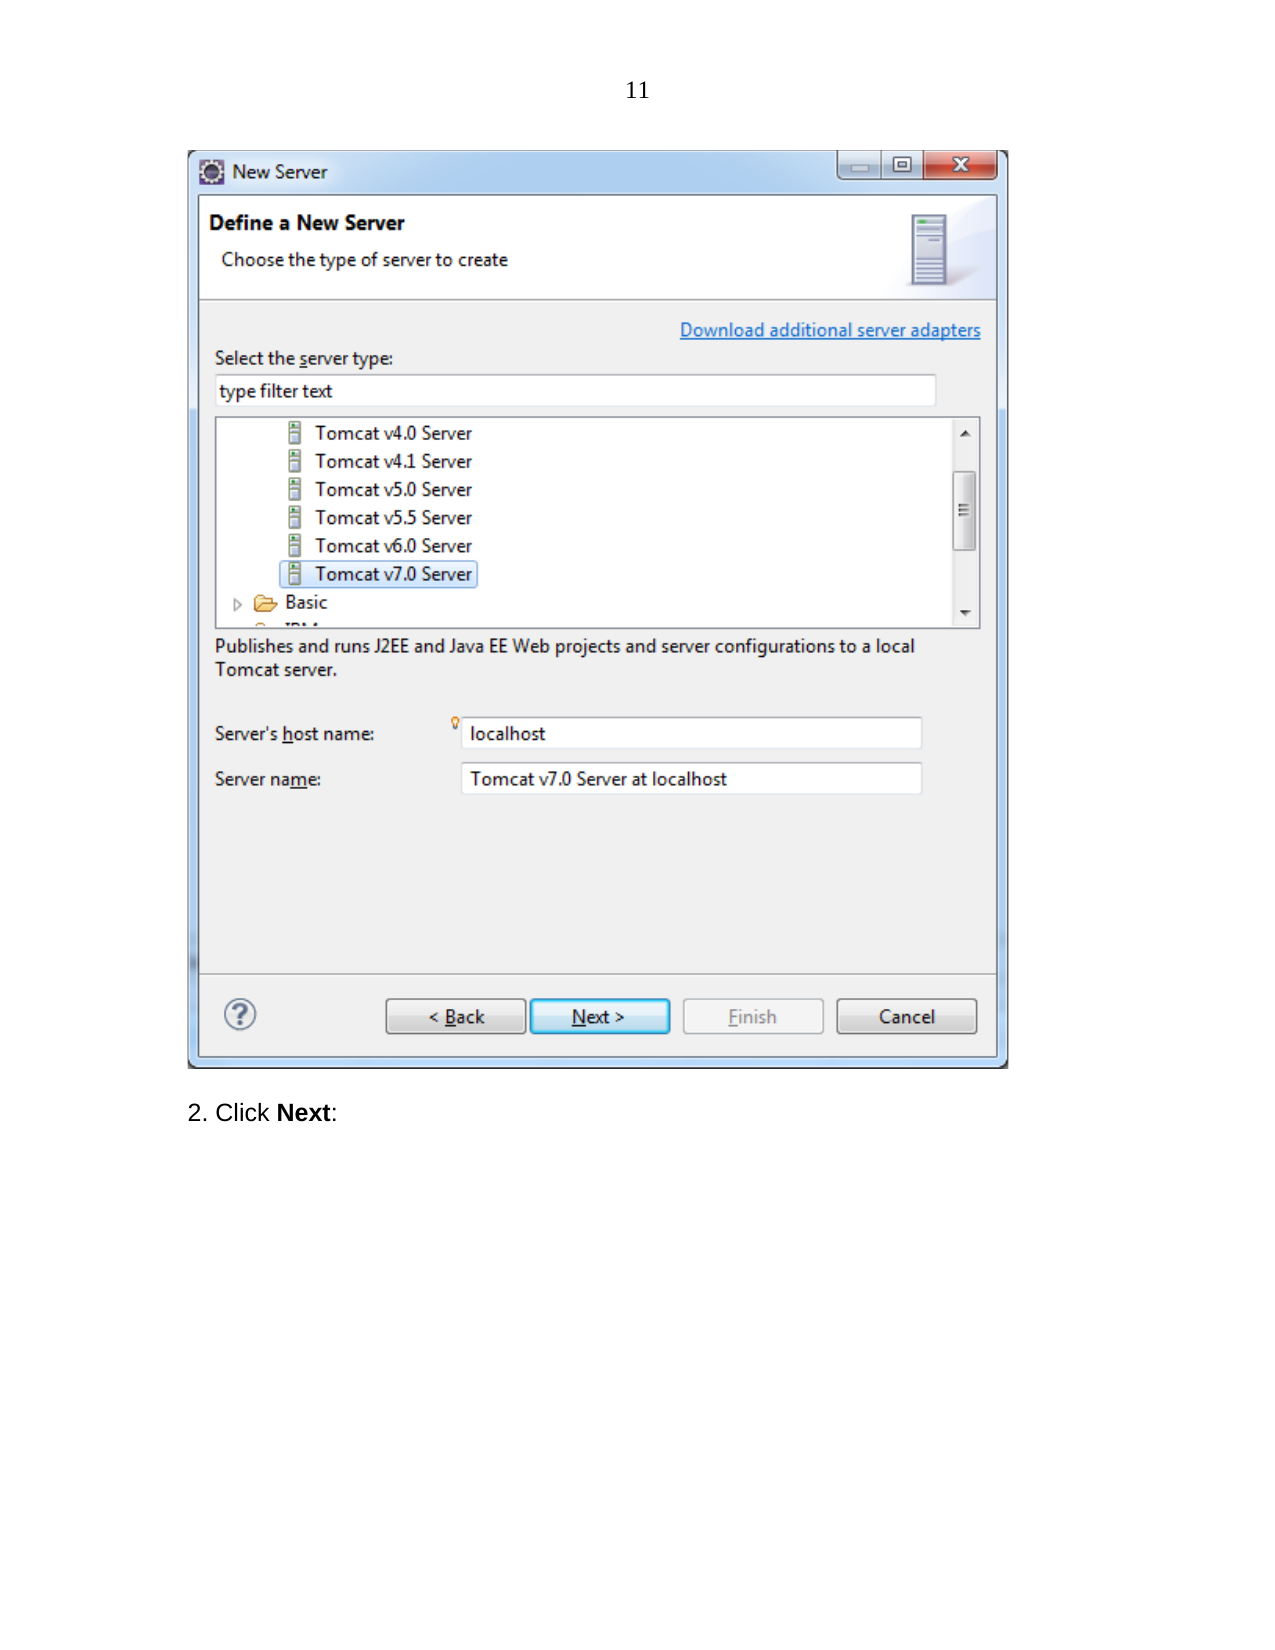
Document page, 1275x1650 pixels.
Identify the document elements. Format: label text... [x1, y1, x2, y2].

picture [187, 150, 1009, 1069]
text 2. Click Next: [187, 1097, 1087, 1126]
